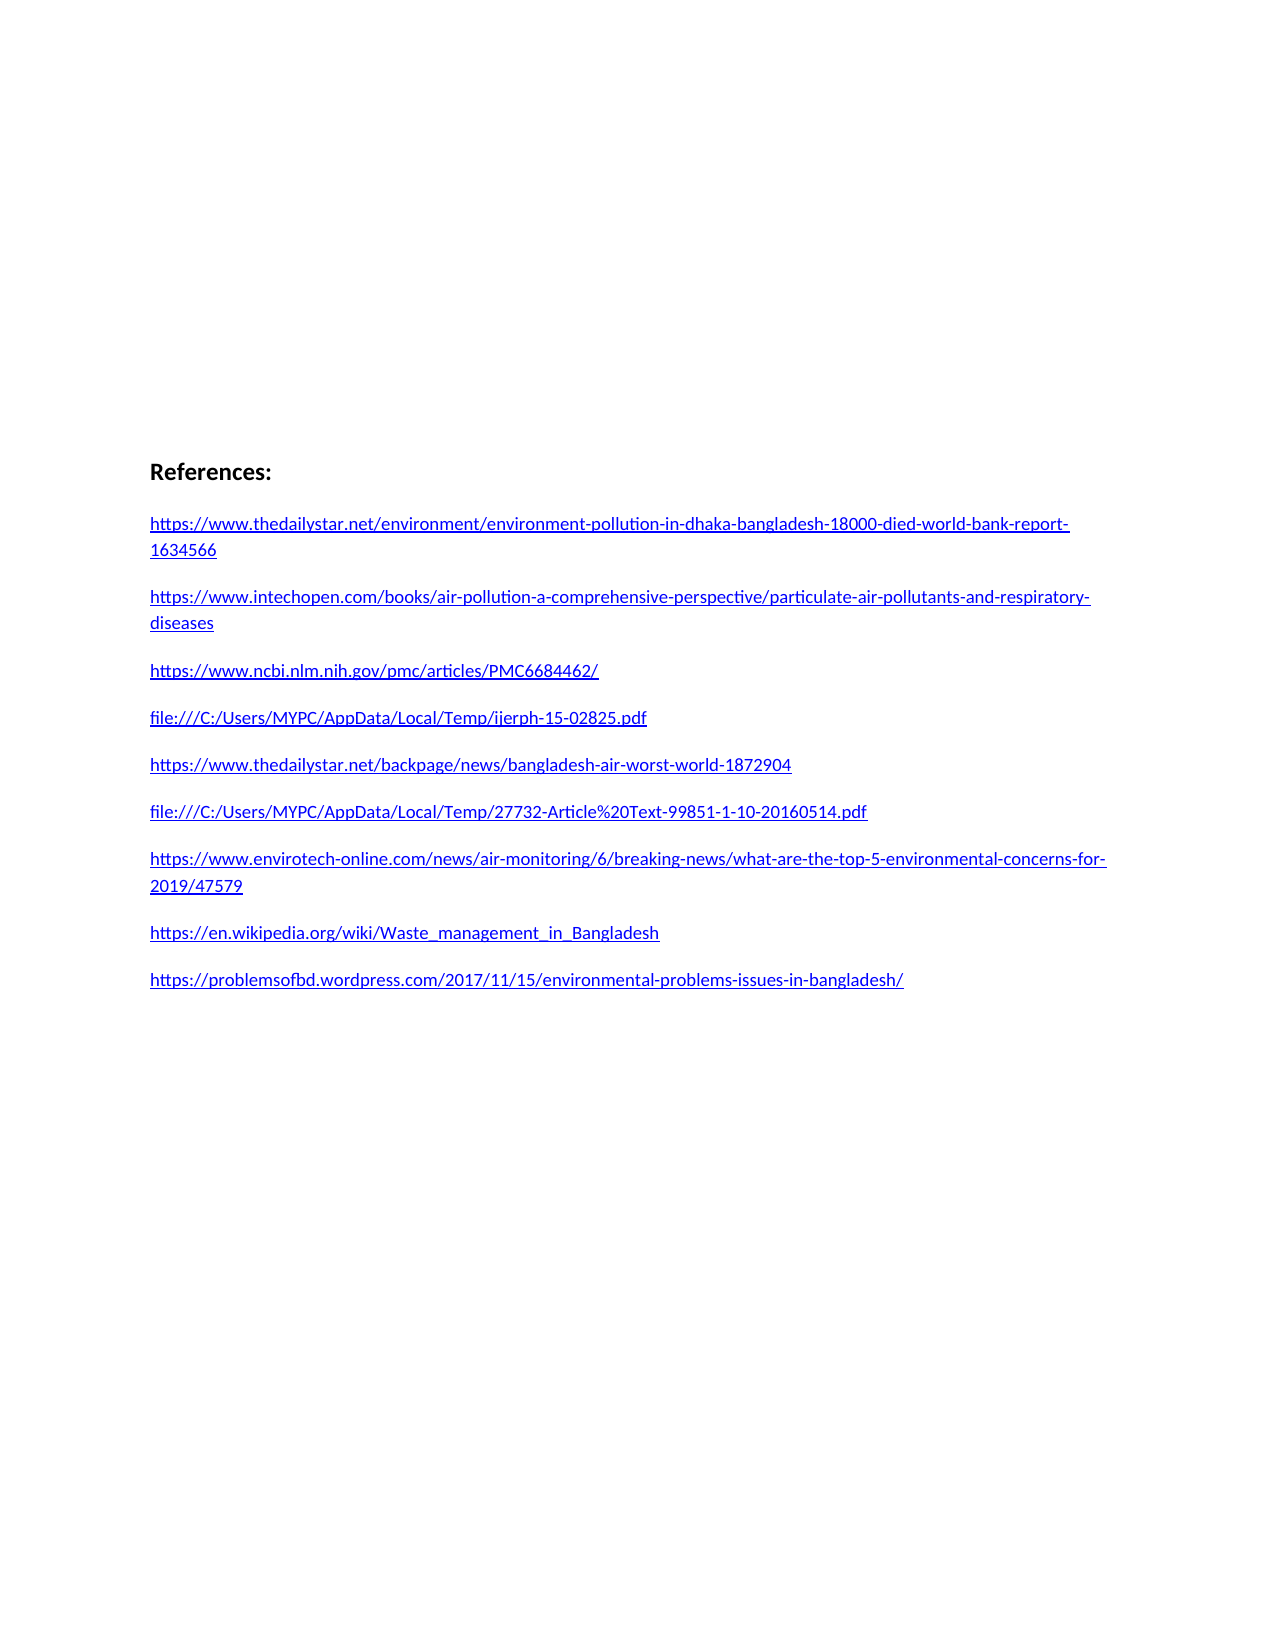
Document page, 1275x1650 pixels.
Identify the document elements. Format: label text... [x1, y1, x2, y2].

text https://problemsofbd.wordpress.com/2017/11/15/environmental-problems-issues-in-bangladesh/ [150, 968, 1125, 991]
text file:///C:/Users/MYPC/AppData/Local/Temp/27732-Article%20Text-99851-1-10-20160514.pdf [150, 800, 1125, 823]
text References: [150, 456, 1125, 486]
text file:///C:/Users/MYPC/AppData/Local/Temp/ijerph-15-02825.pdf [150, 706, 1125, 729]
text https://en.wikipedia.org/wiki/Waste_management_in_Bangladesh [150, 921, 1125, 944]
text https://www.intechopen.com/books/air-pollution-a-comprehensive-perspective/particulate-air-pollutants-and-respiratory-diseases [150, 585, 1125, 634]
text https://www.envirotech-online.com/news/air-monitoring/6/breaking-news/what-are-the-top-5-environmental-concerns-for-2019/47579 [150, 847, 1125, 897]
text https://www.thedailystar.net/backpage/news/bangladesh-air-worst-world-1872904 [150, 753, 1125, 776]
text https://www.thedailystar.net/environment/environment-pollution-in-dhaka-bangladesh-18000-died-world-bank-report-1634566 [150, 512, 1125, 561]
text https://www.ncbi.nlm.nih.gov/pmc/articles/PMC6684462/ [150, 659, 1125, 682]
